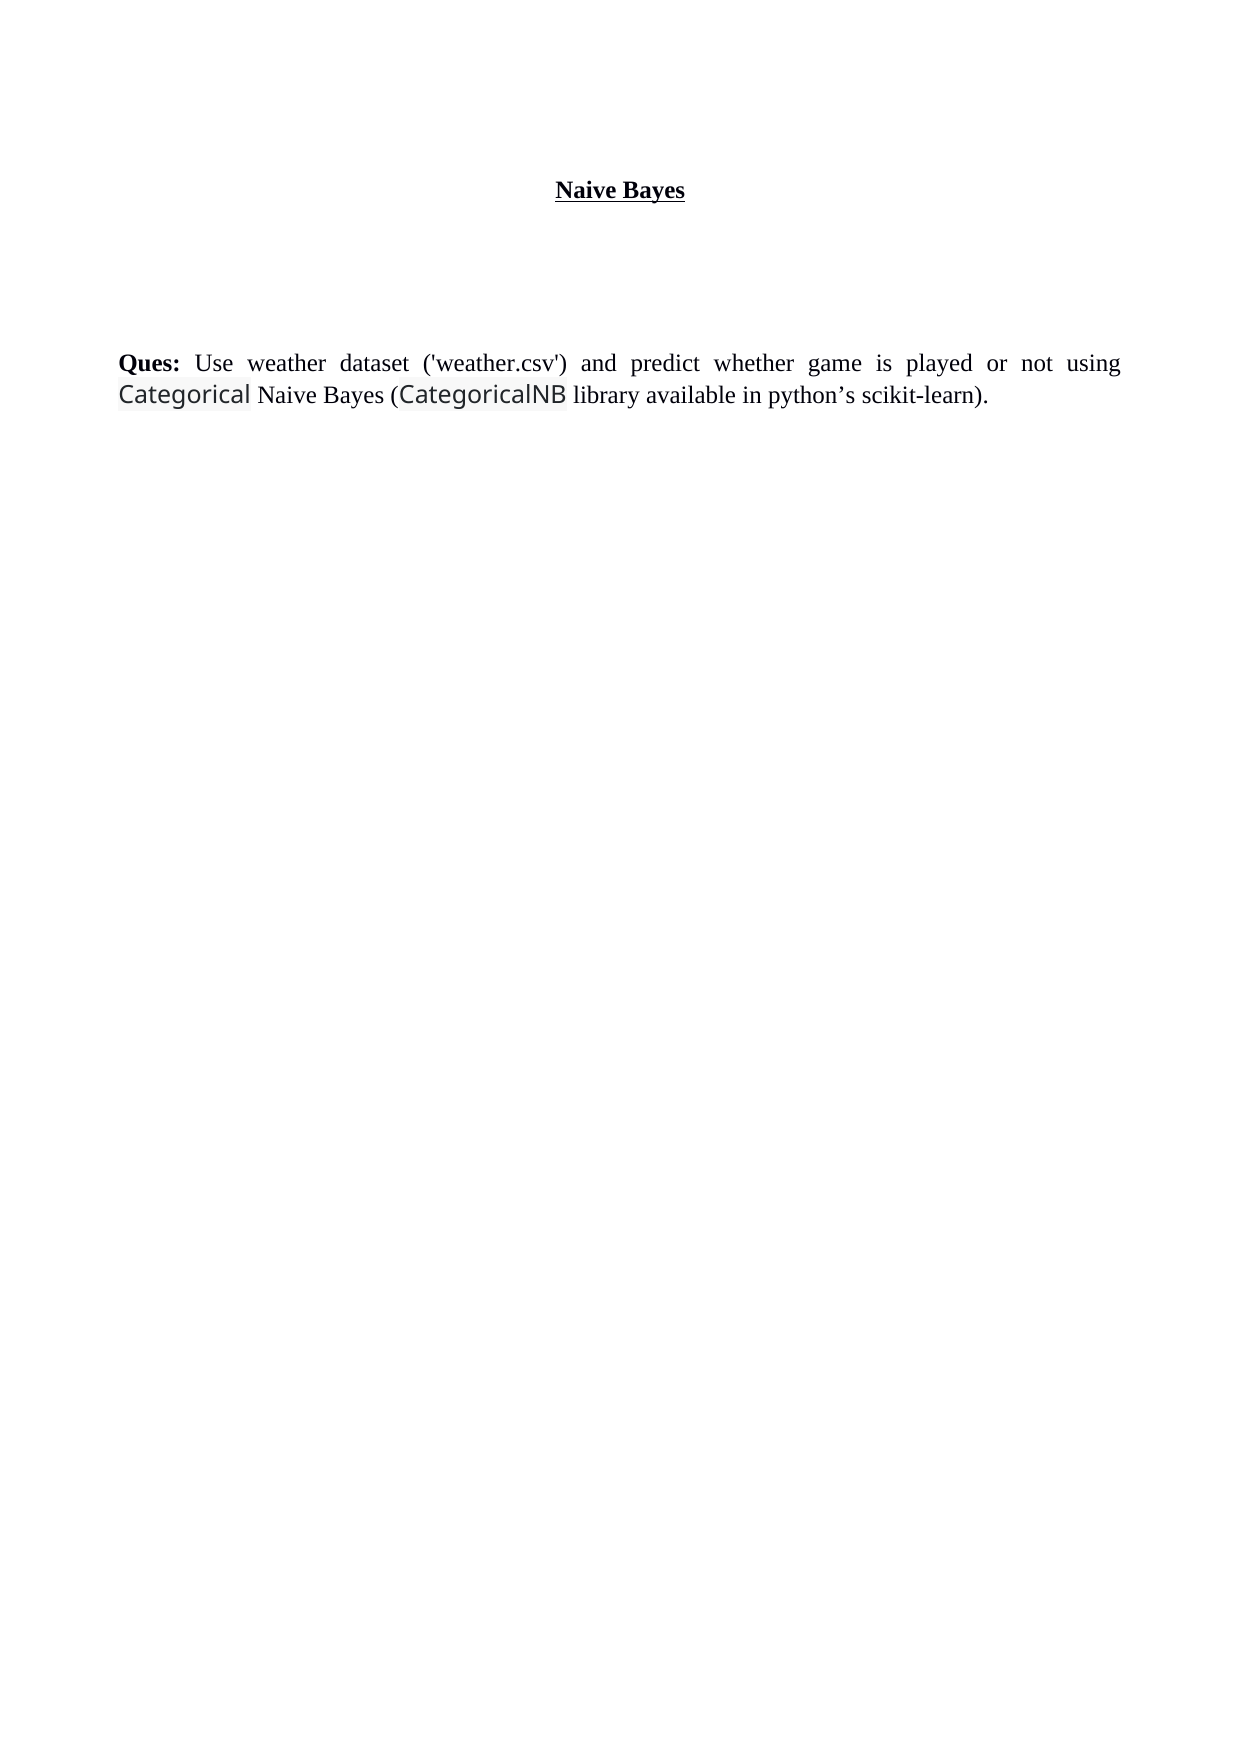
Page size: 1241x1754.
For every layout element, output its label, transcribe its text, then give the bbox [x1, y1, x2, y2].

text Naive Bayes [118, 176, 1122, 204]
text Ques: Use weather dataset ('weather.csv') and predict whether game is played or not using Categorical Naive Bayes (CategoricalNB library available in python’s scikit-learn). [118, 348, 1122, 411]
